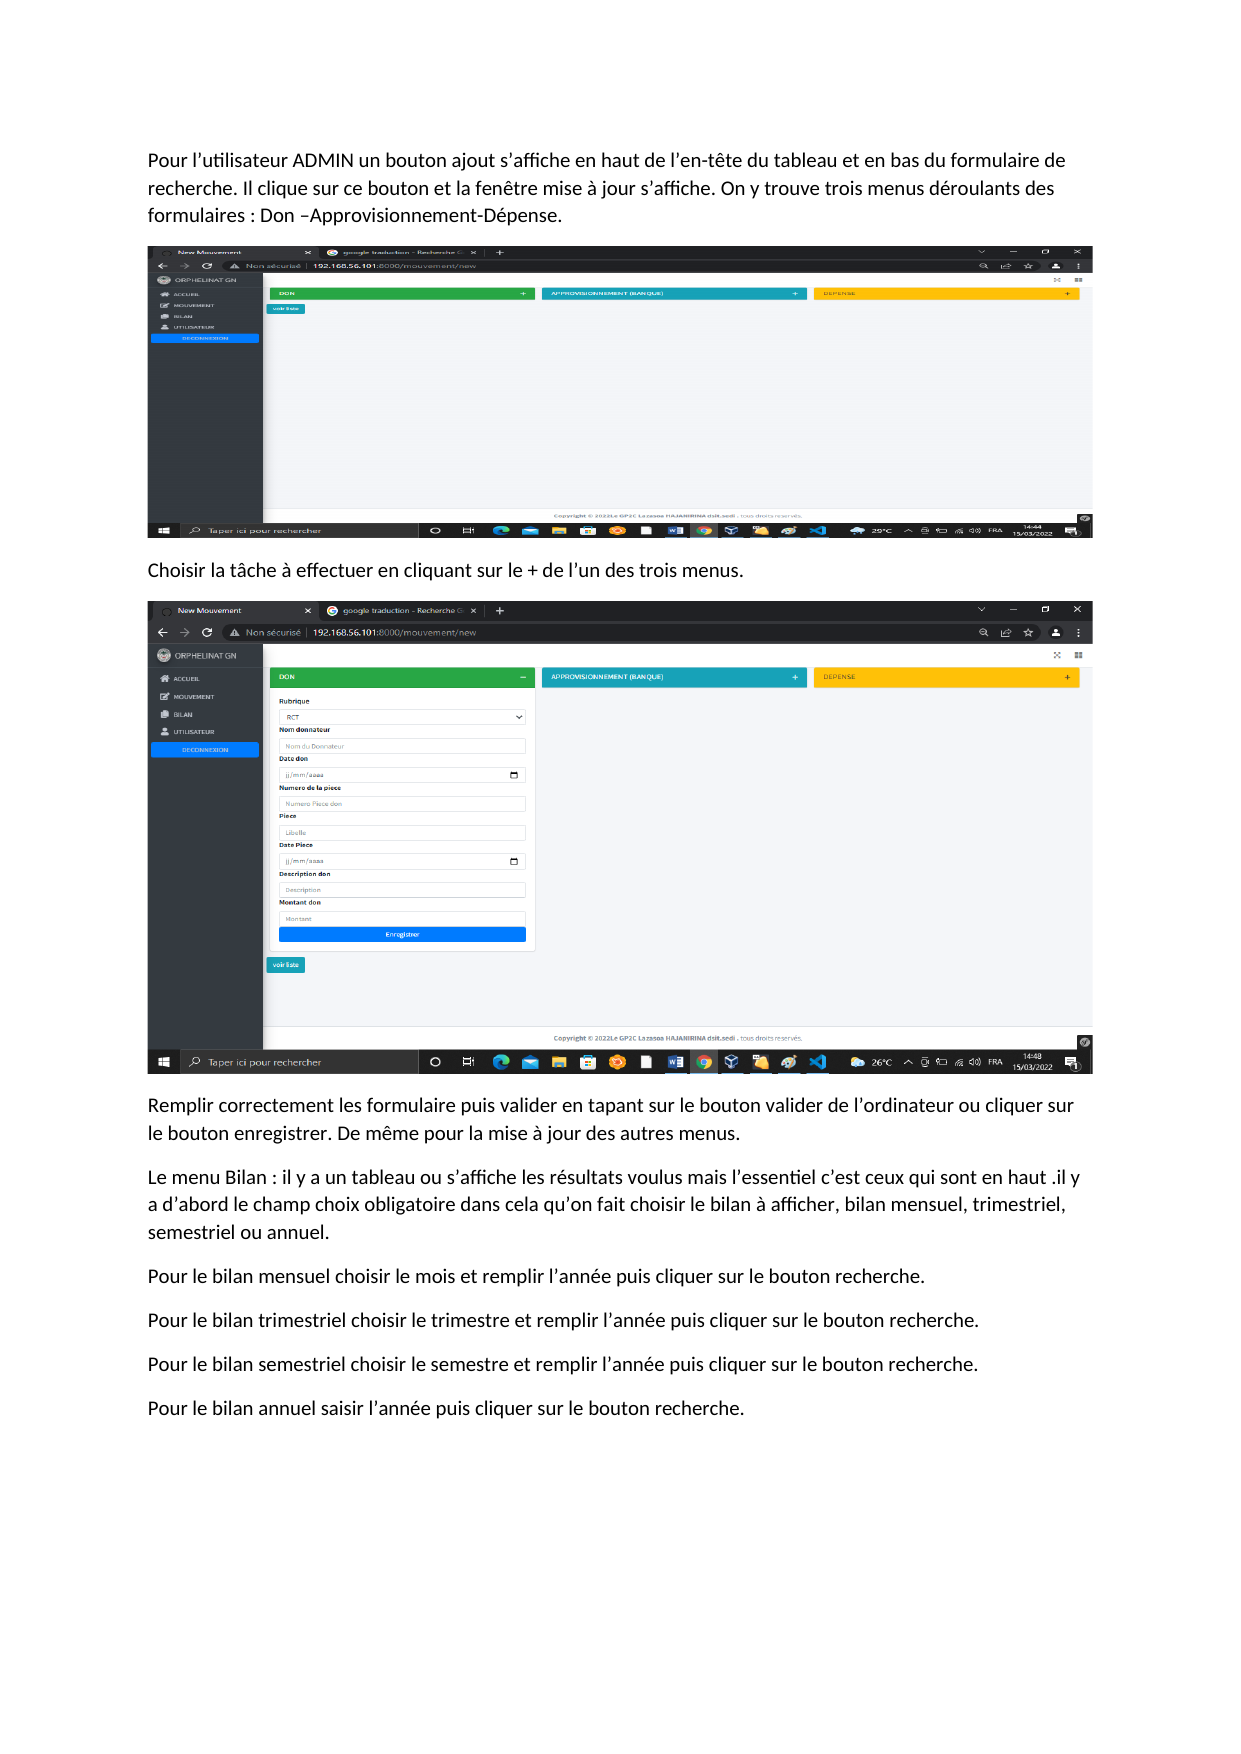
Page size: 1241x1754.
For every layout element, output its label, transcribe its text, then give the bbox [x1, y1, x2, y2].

picture [147, 246, 1093, 538]
text Le menu Bilan : il y a un tableau ou s’affiche les résultats voulus mais l’essentiel c’est ceux qui sont en haut .il y a d’abord le champ choix obligatoire dans cela qu’on fait choisir le bilan à afficher, bilan mensuel, trimestriel, semestriel ou annuel. [148, 1164, 1093, 1244]
text Remplir correctement les formulaire puis valider en tapant sur le bouton valider de l’ordinateur ou cliquer sur le bouton enregistrer. De même pour la mise à jour des autres menus. [148, 1093, 1093, 1145]
text Pour le bilan semestriel choisir le semestre et remplir l’année puis cliquer sur le bouton recherche. [148, 1351, 1093, 1376]
text Pour l’utilisateur ADMIN un bouton ajout s’affiche en haut de l’en-tête du tableau et en bas du formulaire de recherche. Il clique sur ce bouton et la fenêtre mise à jour s’affiche. On y trouve trois menus déroulants des formulaires : Don –Approvisionnement-Dépense. [148, 148, 1093, 228]
text Pour le bilan mensuel choisir le mois et remplir l’année puis cliquer sur le bouton recherche. [148, 1263, 1093, 1288]
picture [147, 601, 1093, 1074]
text Choisir la tâche à effectuer en cliquant sur le + de l’un des trois menus. [148, 557, 1093, 582]
text Pour le bilan trimestriel choisir le trimestre et remplir l’année puis cliquer sur le bouton recherche. [148, 1307, 1093, 1332]
text Pour le bilan annuel saisir l’année puis cliquer sur le bouton recherche. [148, 1395, 1093, 1421]
